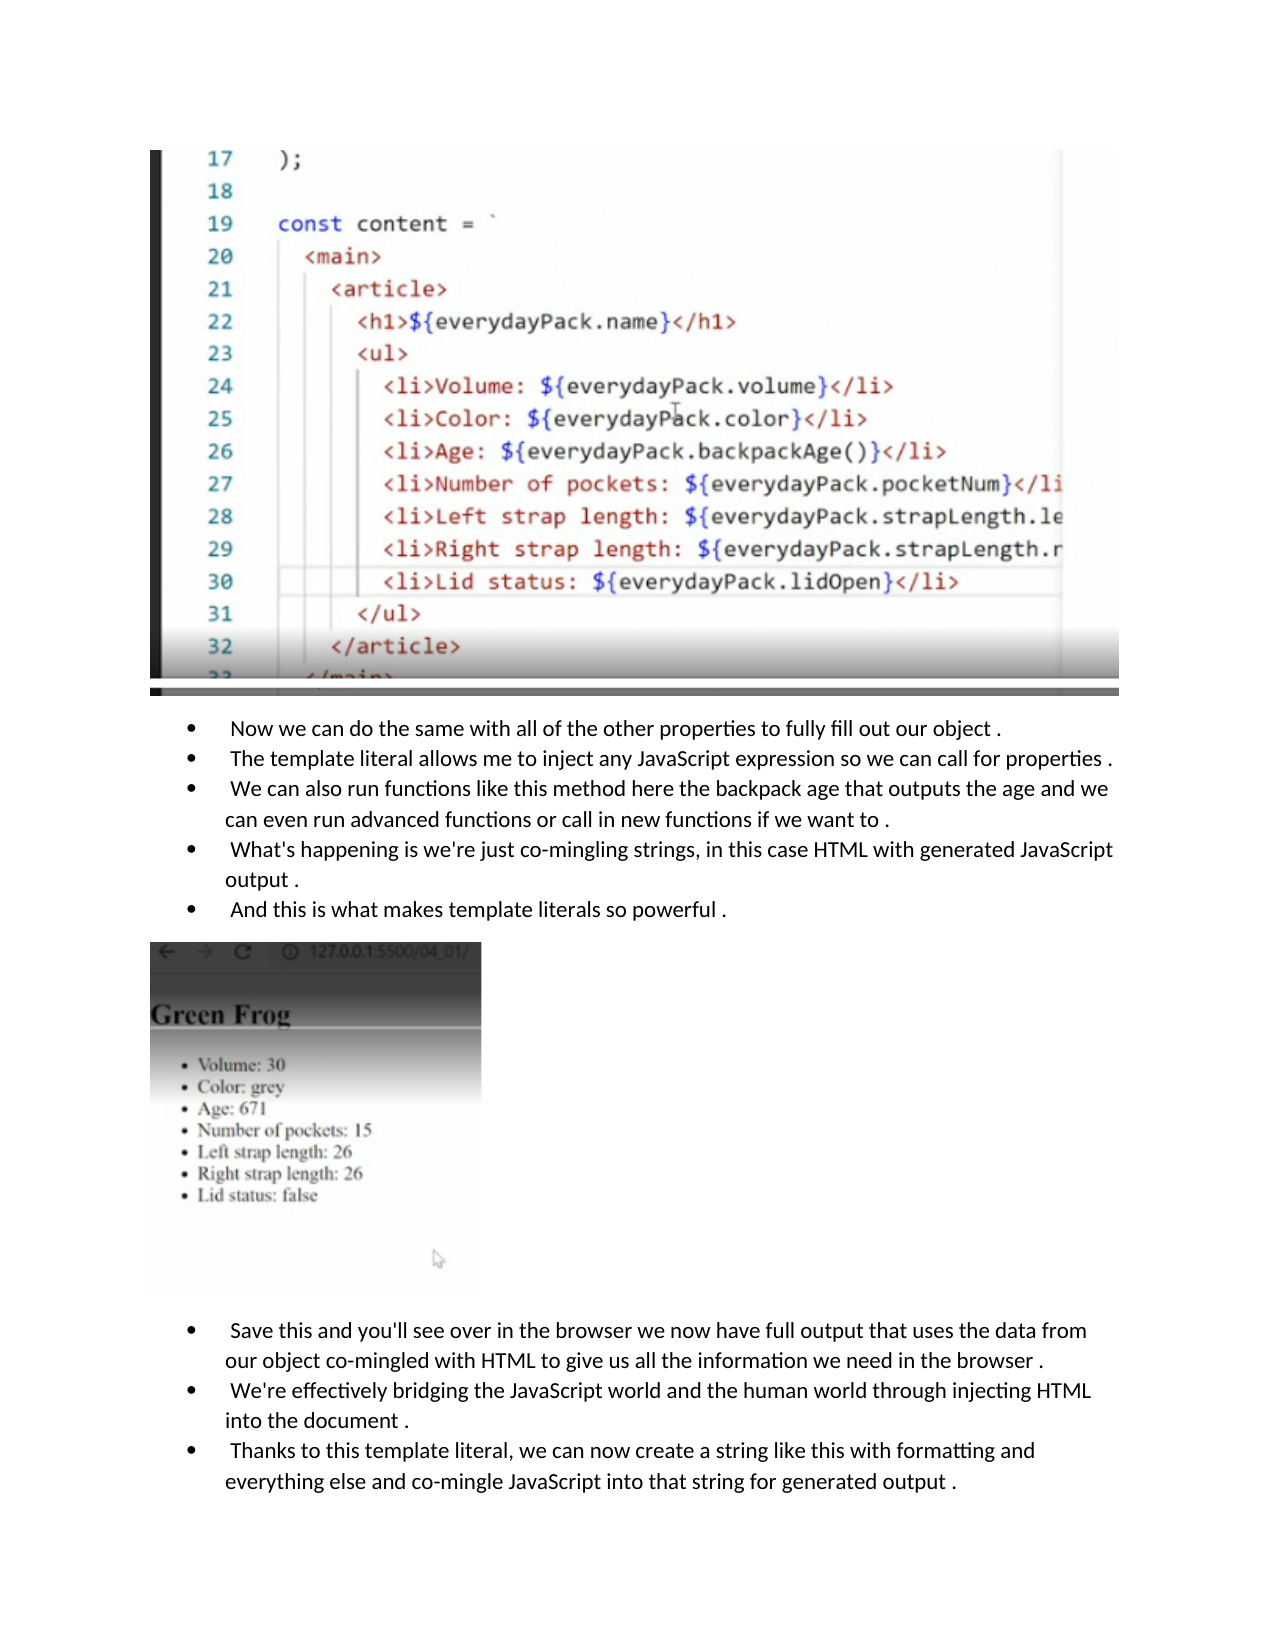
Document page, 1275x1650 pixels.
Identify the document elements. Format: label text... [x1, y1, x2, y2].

list Thanks to this template literal, we can now create a string like this with formatting and everything else and co-mingle JavaScript into that string for generated output . [187, 1437, 1125, 1495]
list Now we can do the same with all of the other properties to fully fill out our object . [187, 714, 1125, 742]
list We're effectively bridging the JavaScript world and the human world through injecting HTML into the document . [187, 1376, 1125, 1434]
list Save this and you'll see over in the browser we now have full output that uses the data from our object co-mingled with HTML to give us all the information we need in the browser . [187, 1316, 1125, 1374]
list We can also run functions like this method here the backpack age that outputs the age and we can even run advanced functions or call in new functions if we want to . [187, 774, 1125, 833]
list What's happening is we're just co-mingling strings, in this case HTML with generated JavaScript output . [187, 835, 1125, 893]
picture [150, 150, 1119, 696]
list The template literal allows me to inject any JavaScript expression so we can call for properties . [187, 744, 1125, 772]
list And this is what makes template literals so powerful . [187, 895, 1125, 923]
picture [150, 942, 482, 1297]
